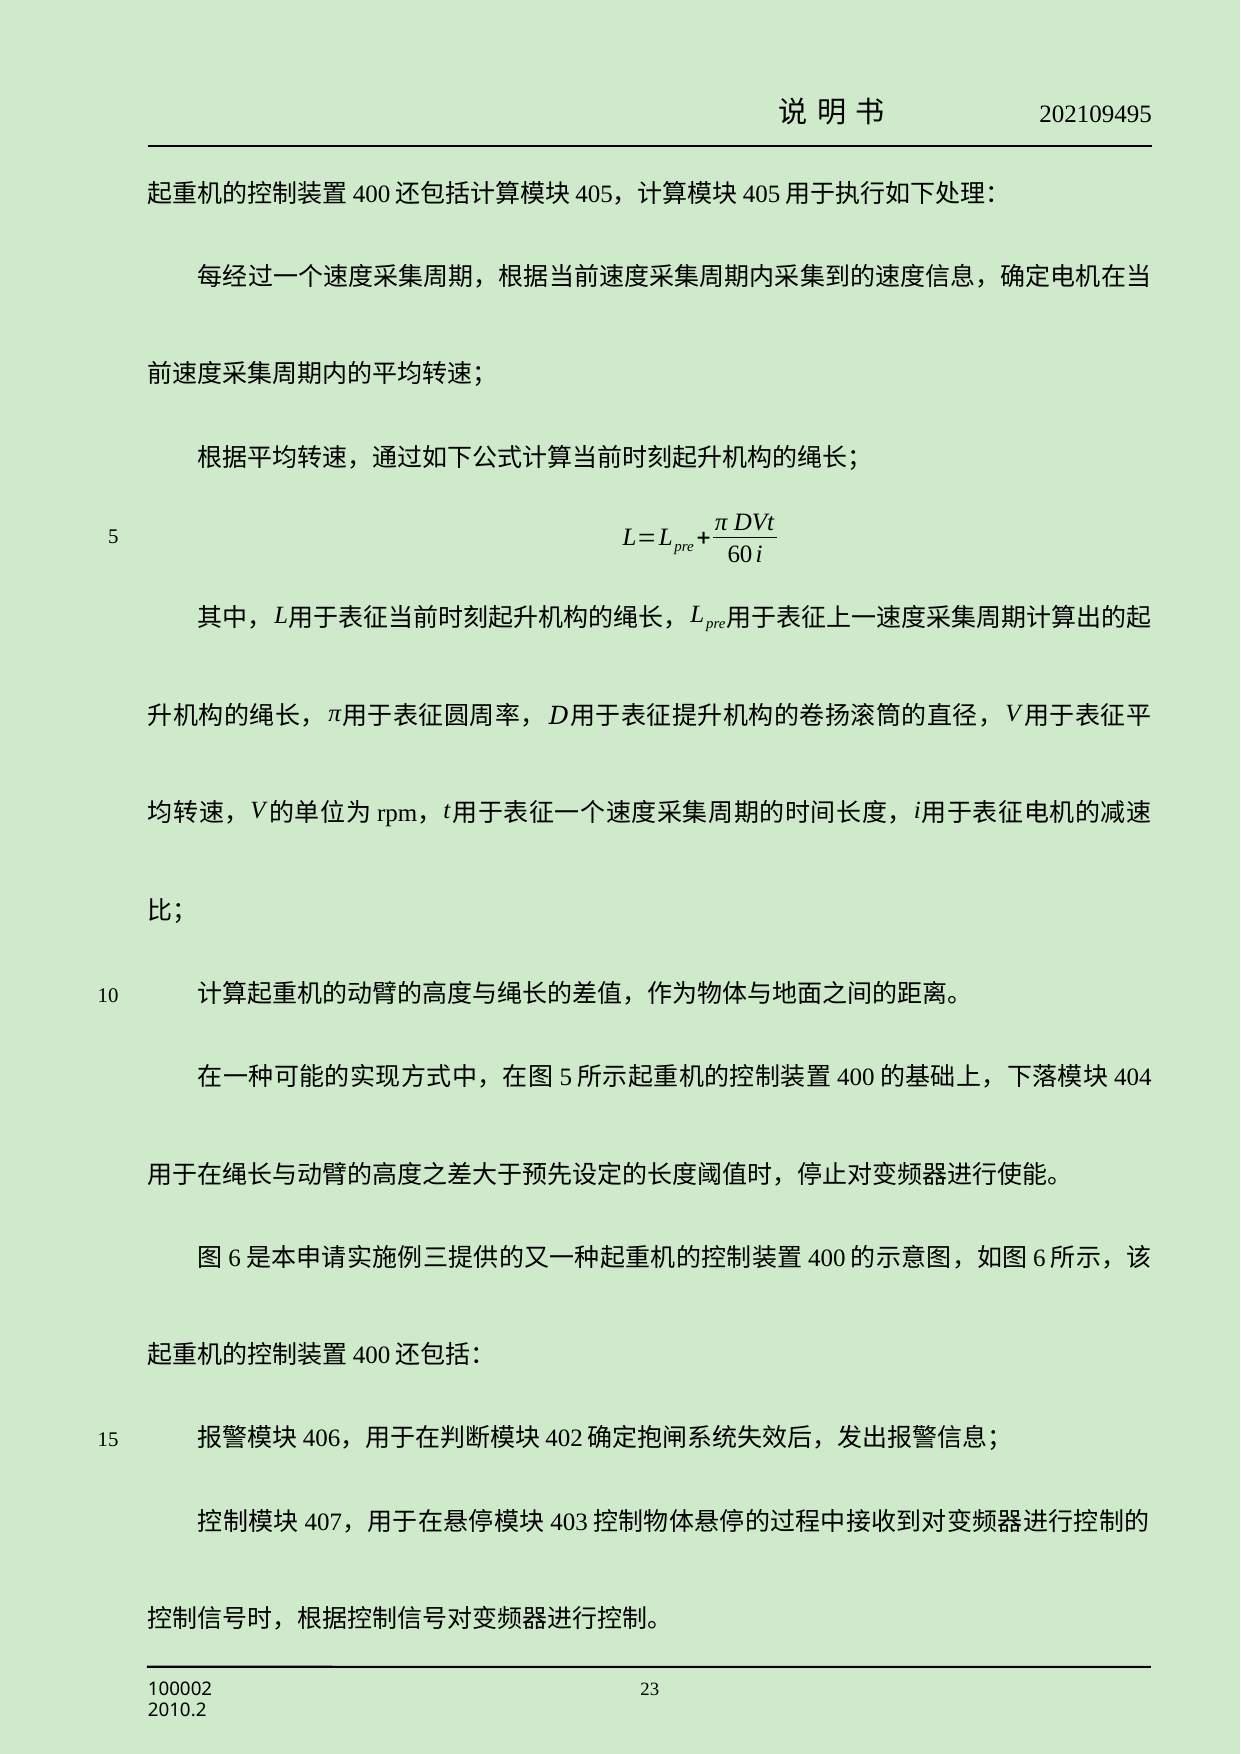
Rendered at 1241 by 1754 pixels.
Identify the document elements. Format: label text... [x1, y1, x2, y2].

text 控制模块407，用于在悬停模块403控制物体悬停的过程中接收到对变频器进行控制的控制信号时，根据控制信号对变频器进行控制。 [148, 1487, 1152, 1649]
text 图6是本申请实施例三提供的又一种起重机的控制装置400的示意图，如图6所示，该起重机的控制装置400还包括： [148, 1223, 1152, 1385]
text 其中，用于表征当前时刻起升机构的绳长，用于表征上一速度采集周期计算出的起升机构的绳长，用于表征圆周率，𝐷用于表征提升机构的卷扬滚筒的直径，用于表征平均转速，的单位为rpm，用于表征一个速度采集周期的时间长度，用于表征电机的减速比； [148, 583, 1152, 941]
text 根据平均转速，通过如下公式计算当前时刻起升机构的绳长； [148, 423, 1152, 488]
text 报警模块406，用于在判断模块402确定抱闸系统失效后，发出报警信息； [148, 1403, 1152, 1468]
text 每经过一个速度采集周期，根据当前速度采集周期内采集到的速度信息，确定电机在当前速度采集周期内的平均转速； [148, 242, 1152, 404]
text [148, 159, 1152, 224]
text 计算起重机的动臂的高度与绳长的差值，作为物体与地面之间的距离。 [148, 959, 1152, 1024]
text 在一种可能的实现方式中，在图5所示起重机的控制装置400的基础上，下落模块404用于在绳长与动臂的高度之差大于预先设定的长度阈值时，停止对变频器进行使能。 [148, 1042, 1152, 1205]
